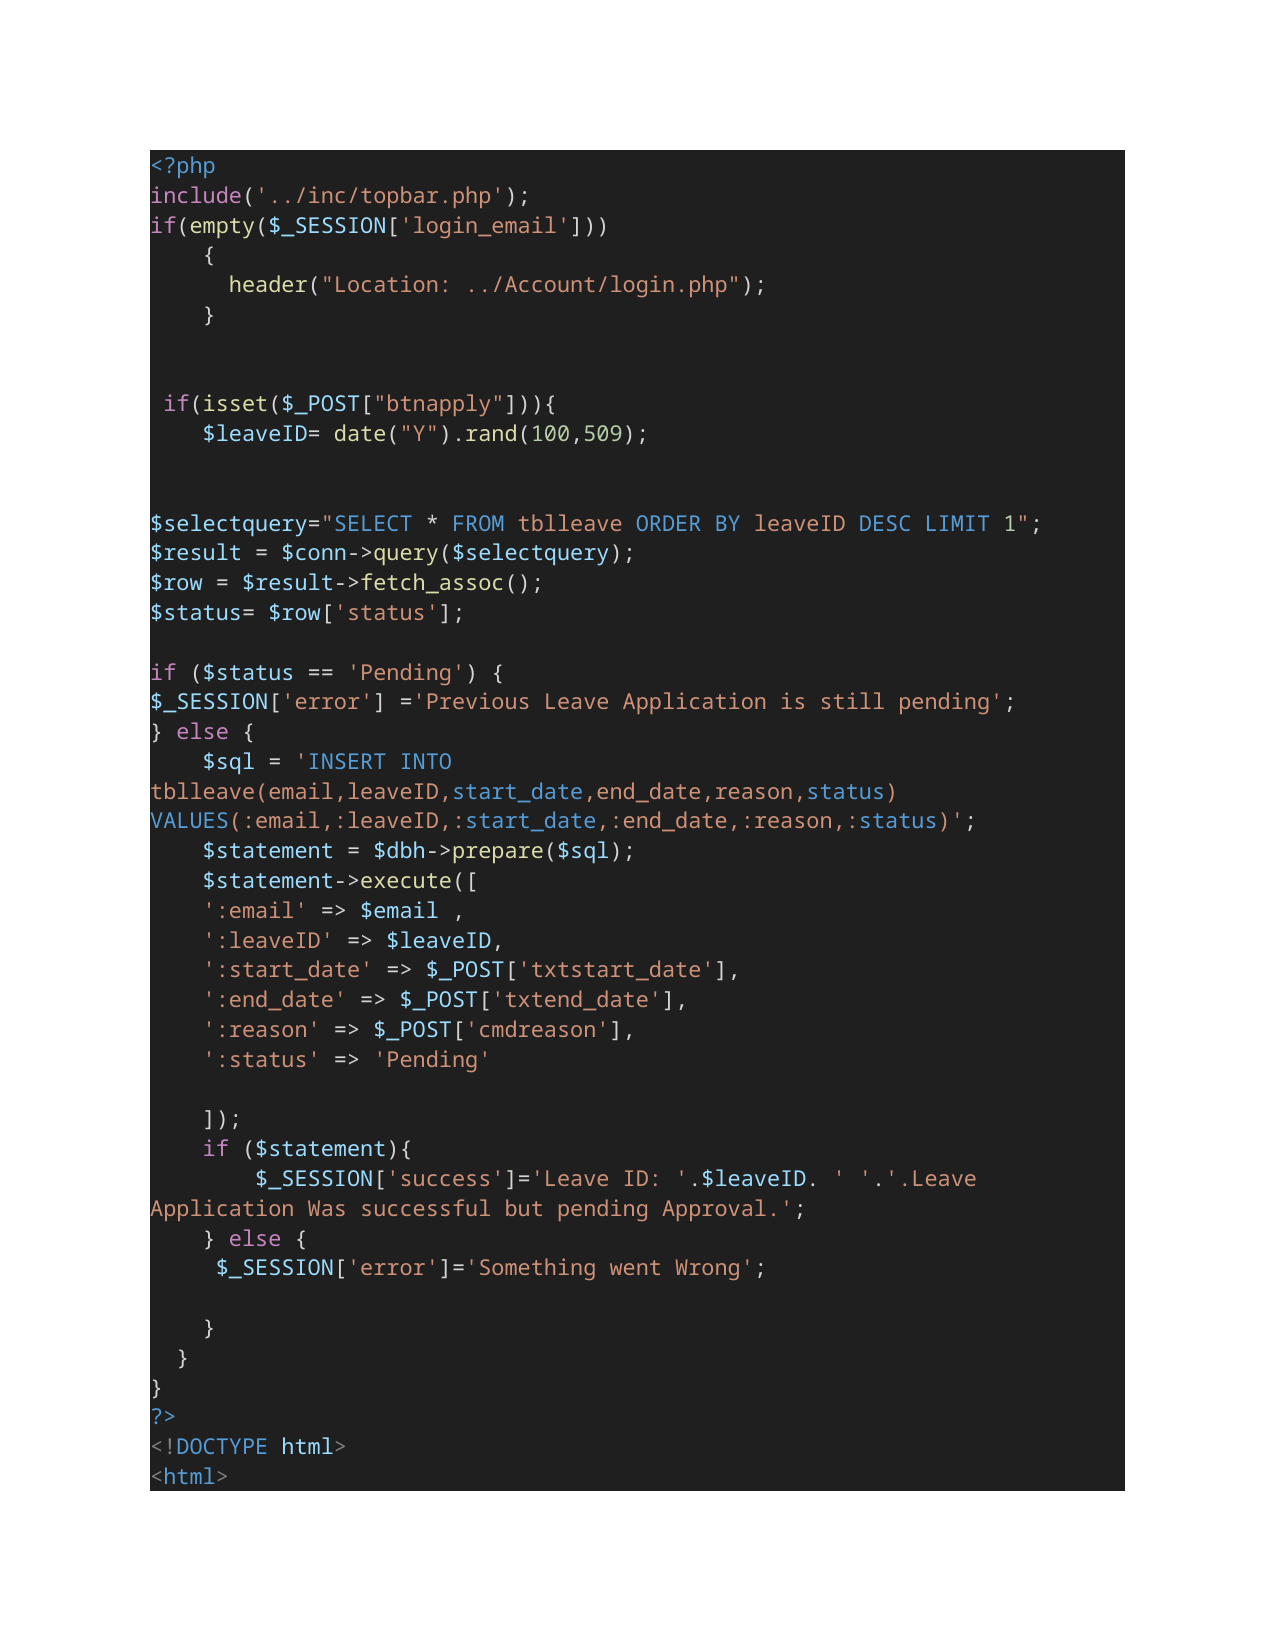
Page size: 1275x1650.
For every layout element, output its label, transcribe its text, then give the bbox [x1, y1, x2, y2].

text $sql = 'INSERT INTO tblleave(email,leaveID,start_date,end_date,reason,status) VALUES(:email,:leaveID,:start_date,:end_date,:reason,:status)'; [150, 746, 1125, 835]
text $_SESSION['success']='Leave ID: '.$leaveID. ' '.'.Leave Application Was successful but pending Approval.'; [150, 1163, 1125, 1222]
text ':start_date' => $_POST['txtstart_date'], [150, 954, 1125, 984]
text $selectquery="SELECT * FROM tblleave ORDER BY leaveID DESC LIMIT 1"; [150, 507, 1125, 537]
text $leaveID= date("Y").rand(100,509); [150, 418, 1125, 448]
text include('../inc/topbar.php'); [150, 180, 1125, 209]
text $row = $result->fetch_assoc(); [150, 567, 1125, 597]
text ?> [150, 1401, 1125, 1431]
text header("Location: ../Account/login.php"); [150, 269, 1125, 299]
text <html> [150, 1461, 1125, 1491]
text $_SESSION['error']='Something went Wrong'; [150, 1252, 1125, 1282]
text ':email' => $email , [150, 895, 1125, 924]
text { [150, 239, 1125, 269]
text ]); [150, 1103, 1125, 1133]
text } [150, 1371, 1125, 1401]
text ':status' => 'Pending' [150, 1044, 1125, 1073]
text } [150, 1312, 1125, 1342]
text if(empty($_SESSION['login_email'])) [150, 209, 1125, 239]
text } else { [150, 1222, 1125, 1252]
text $_SESSION['error'] ='Previous Leave Application is still pending'; [150, 686, 1125, 716]
text $status= $row['status']; [150, 597, 1125, 627]
text <?php [150, 150, 1125, 180]
text ':leaveID' => $leaveID, [150, 924, 1125, 954]
text $statement = $dbh->prepare($sql); [150, 835, 1125, 865]
text ':end_date' => $_POST['txtend_date'], [150, 984, 1125, 1014]
text $result = $conn->query($selectquery); [150, 537, 1125, 567]
text $statement->execute([ [150, 865, 1125, 895]
text if ($statement){ [150, 1133, 1125, 1163]
text if(isset($_POST["btnapply"])){ [150, 388, 1125, 418]
text <!DOCTYPE html> [150, 1431, 1125, 1461]
text ':reason' => $_POST['cmdreason'], [150, 1014, 1125, 1044]
text } else { [150, 716, 1125, 746]
text } [150, 299, 1125, 329]
text if ($status == 'Pending') { [150, 656, 1125, 686]
text } [150, 1342, 1125, 1371]
